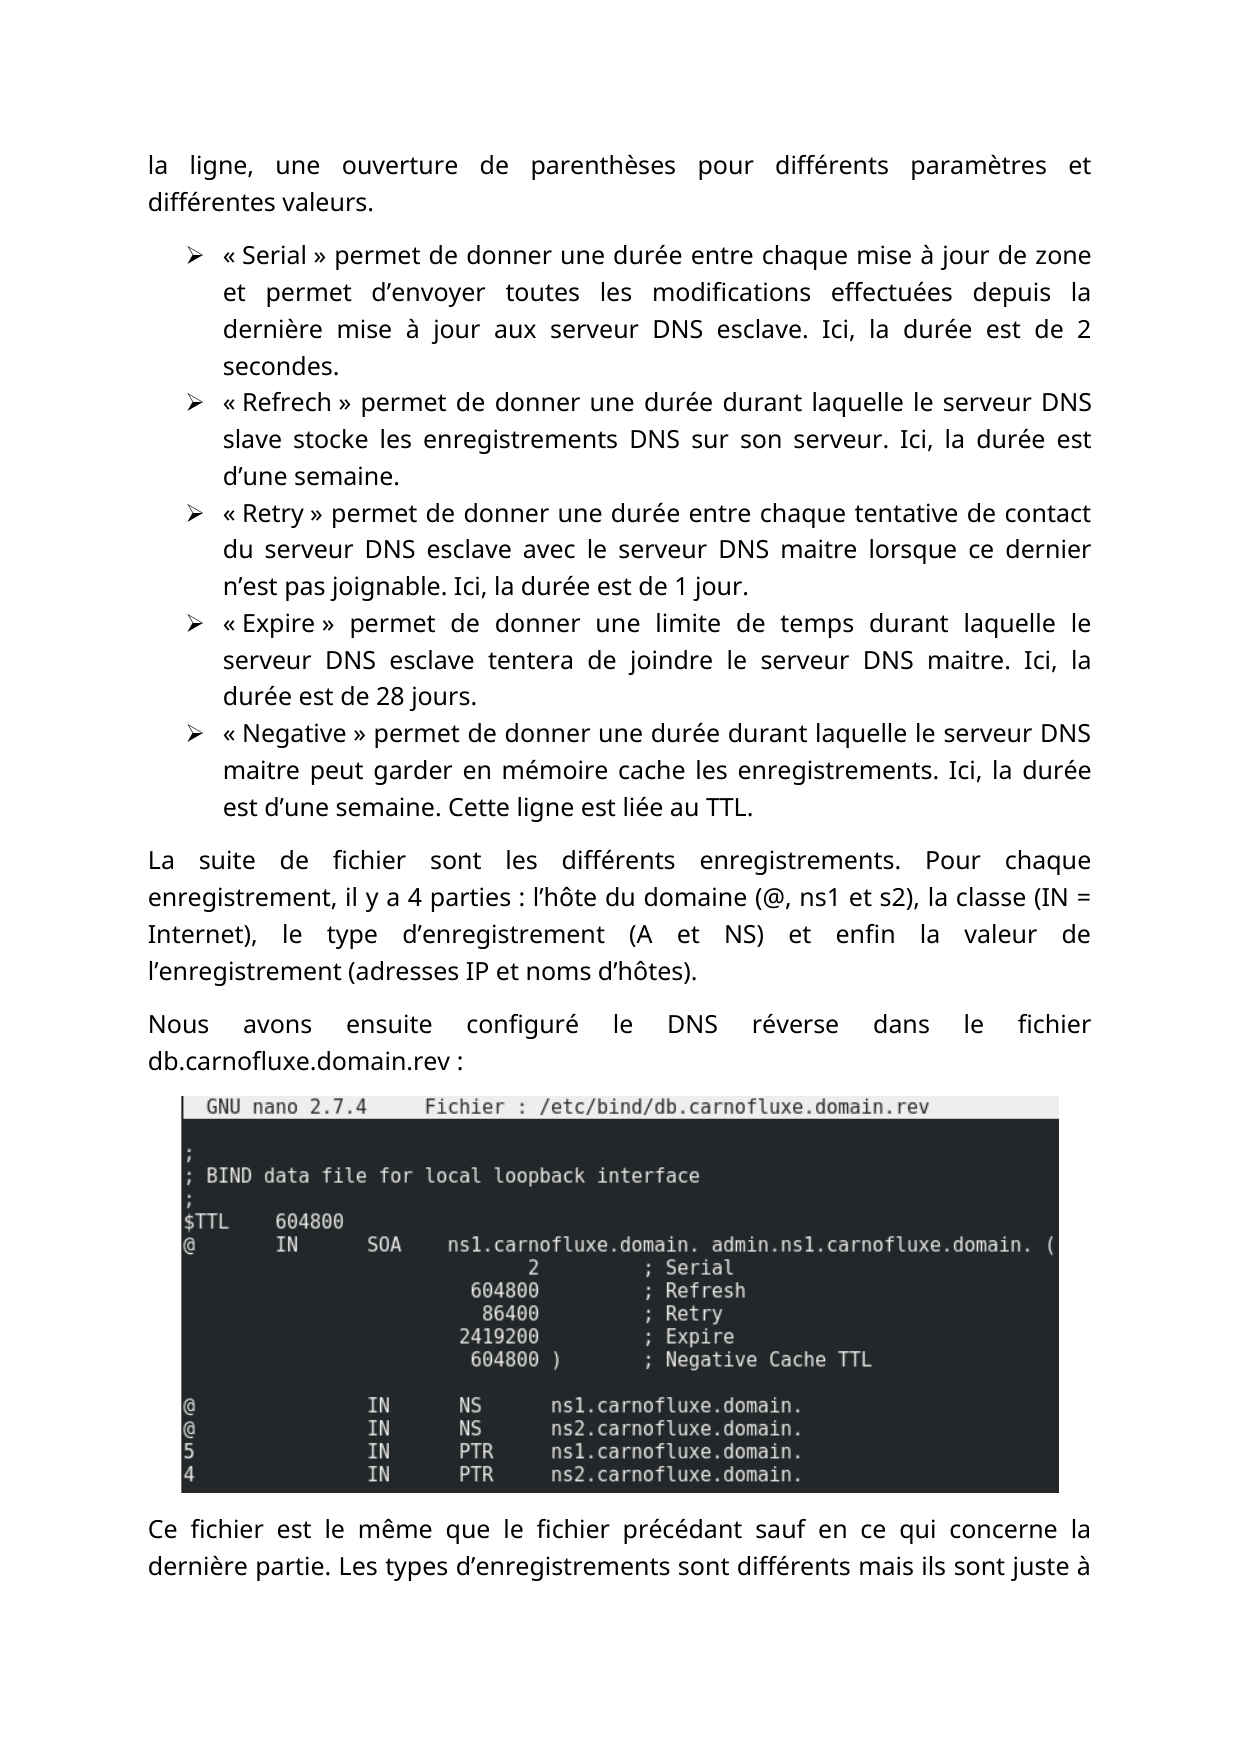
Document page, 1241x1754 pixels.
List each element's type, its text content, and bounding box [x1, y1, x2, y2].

picture [181, 1096, 1059, 1493]
list « Expire » permet de donner une limite de temps durant laquelle le serveur DNS esclave tentera de joindre le serveur DNS maitre. Ici, la durée est de 28 jours. [185, 606, 1093, 713]
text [148, 148, 1093, 218]
list « Retry » permet de donner une durée entre chaque tentative de contact du serveur DNS esclave avec le serveur DNS maitre lorsque ce dernier n’est pas joignable. Ici, la durée est de 1 jour. [185, 495, 1093, 603]
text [148, 1512, 1093, 1583]
list « Negative » permet de donner une durée durant laquelle le serveur DNS maitre peut garder en mémoire cache les enregistrements. Ici, la durée est d’une semaine. Cette ligne est liée au TTL. [185, 716, 1093, 823]
list « Refrech » permet de donner une durée durant laquelle le serveur DNS slave stocke les enregistrements DNS sur son serveur. Ici, la durée est d’une semaine. [185, 385, 1093, 492]
text La suite de fichier sont les différents enregistrements. Pour chaque enregistrement, il y a 4 parties : l’hôte du domaine (@, ns1 et s2), la classe (IN = Internet), le type d’enregistrement (A et NS) et enfin la valeur de l’enregistrement (adresses IP et noms d’hôtes). [148, 843, 1093, 987]
list « Serial » permet de donner une durée entre chaque mise à jour de zone et permet d’envoyer toutes les modifications effectuées depuis la dernière mise à jour aux serveur DNS esclave. Ici, la durée est de 2 secondes. [185, 238, 1093, 382]
text Nous avons ensuite configuré le DNS réverse dans le fichier db.carnofluxe.domain.rev : [148, 1007, 1093, 1077]
